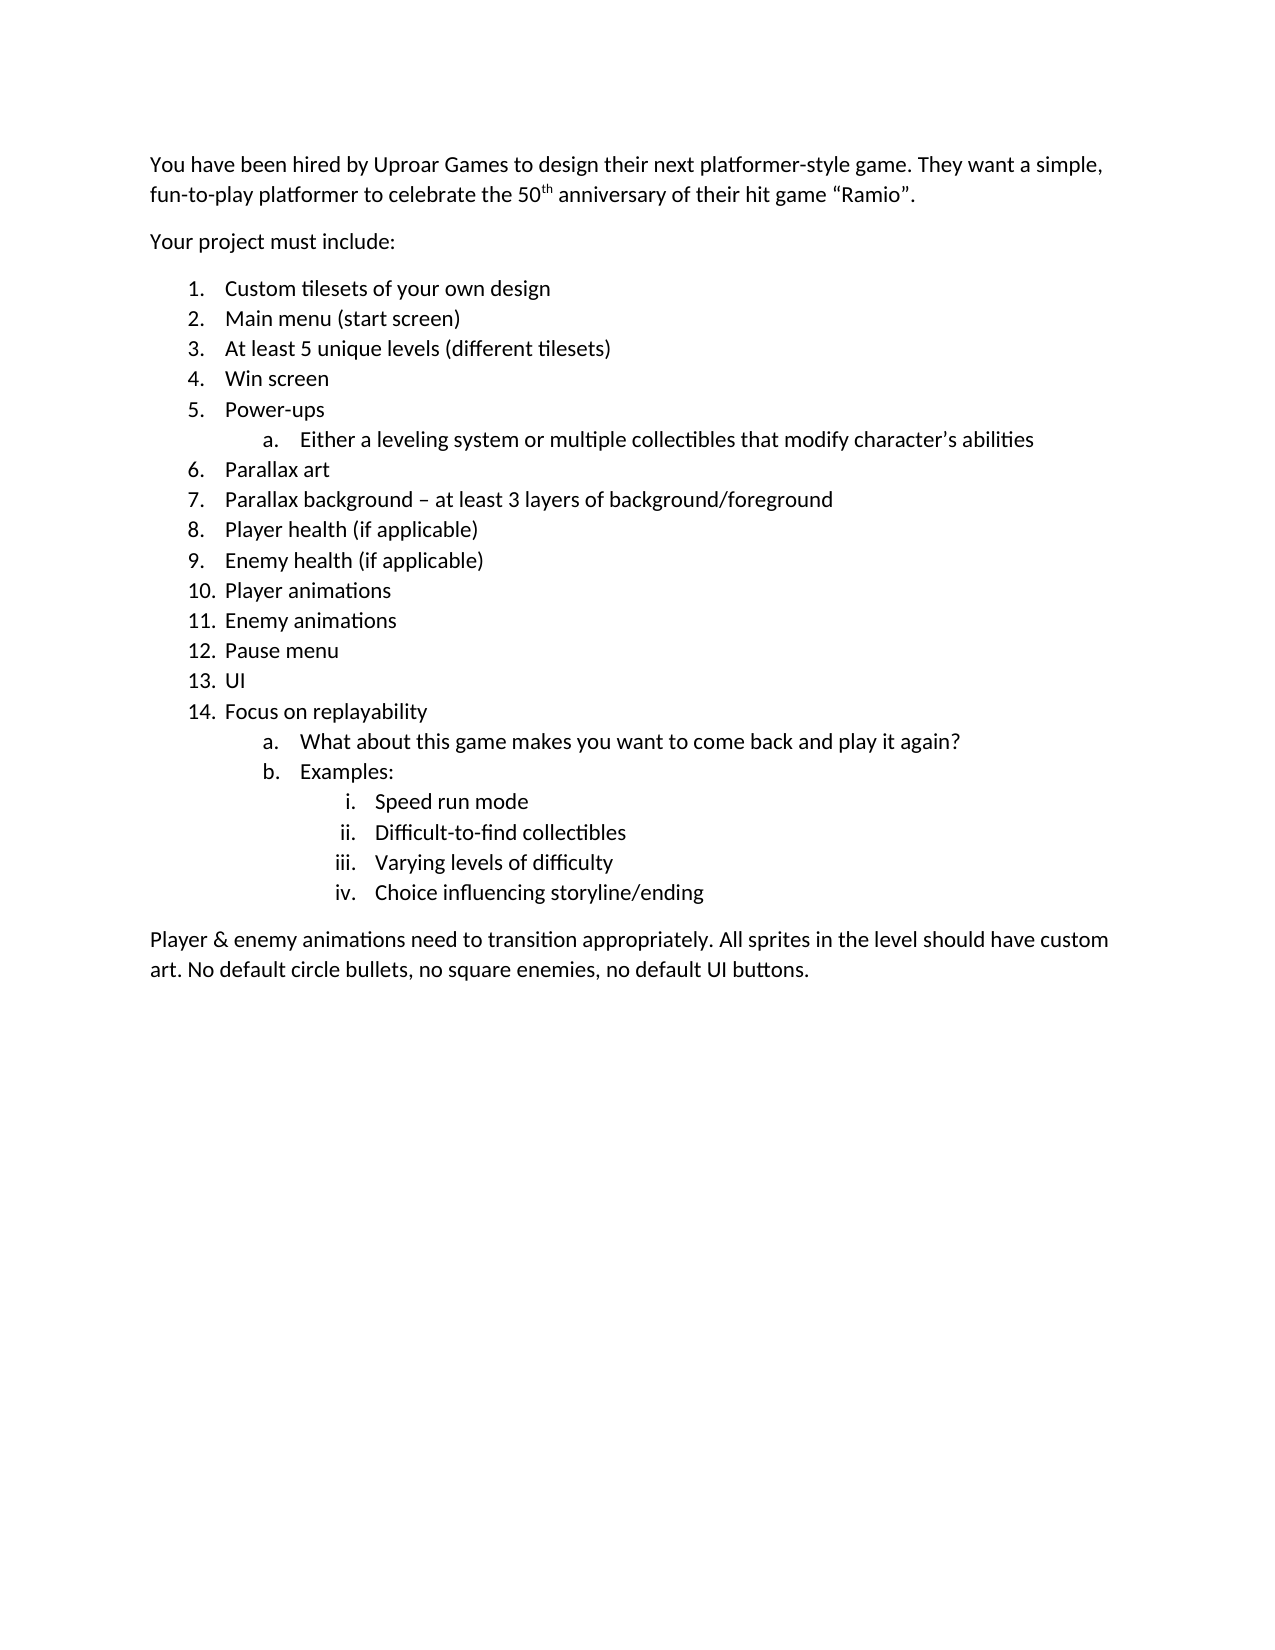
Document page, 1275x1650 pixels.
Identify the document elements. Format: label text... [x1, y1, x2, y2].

list UI [187, 667, 1125, 695]
list Parallax background – at least 3 layers of background/foreground [187, 485, 1125, 513]
list Custom tilesets of your own design [187, 274, 1125, 302]
list Enemy health (if applicable) [187, 546, 1125, 574]
text You have been hired by Uproar Games to design their next platformer-style game. They want a simple, fun-to-play platformer to celebrate the 50th anniversary of their hit game “Ramio”. [150, 150, 1125, 208]
list Player animations [187, 576, 1125, 604]
list Difficult-to-find collectibles [356, 818, 1125, 846]
text Player & enemy animations need to transition appropriately. All sprites in the level should have custom art. No default circle bullets, no square enemies, no default UI buttons. [150, 925, 1125, 983]
list Enemy animations [187, 606, 1125, 634]
list Parallax art [187, 455, 1125, 483]
list What about this game makes you want to come back and play it again? [262, 727, 1125, 755]
list Focus on replayability [187, 697, 1125, 725]
list Win screen [187, 364, 1125, 393]
text Your project must include: [150, 227, 1125, 255]
list Player health (if applicable) [187, 516, 1125, 544]
list Power-ups [187, 395, 1125, 423]
list Speed run mode [356, 787, 1125, 816]
list Varying levels of difficulty [356, 848, 1125, 876]
list Choice influencing storyline/ending [356, 878, 1125, 906]
list Examples: [262, 757, 1125, 785]
list At least 5 unique levels (different tilesets) [187, 334, 1125, 362]
list Either a leveling system or multiple collectibles that modify character’s abilities [262, 425, 1125, 453]
list Pause menu [187, 636, 1125, 664]
list Main menu (start screen) [187, 304, 1125, 332]
